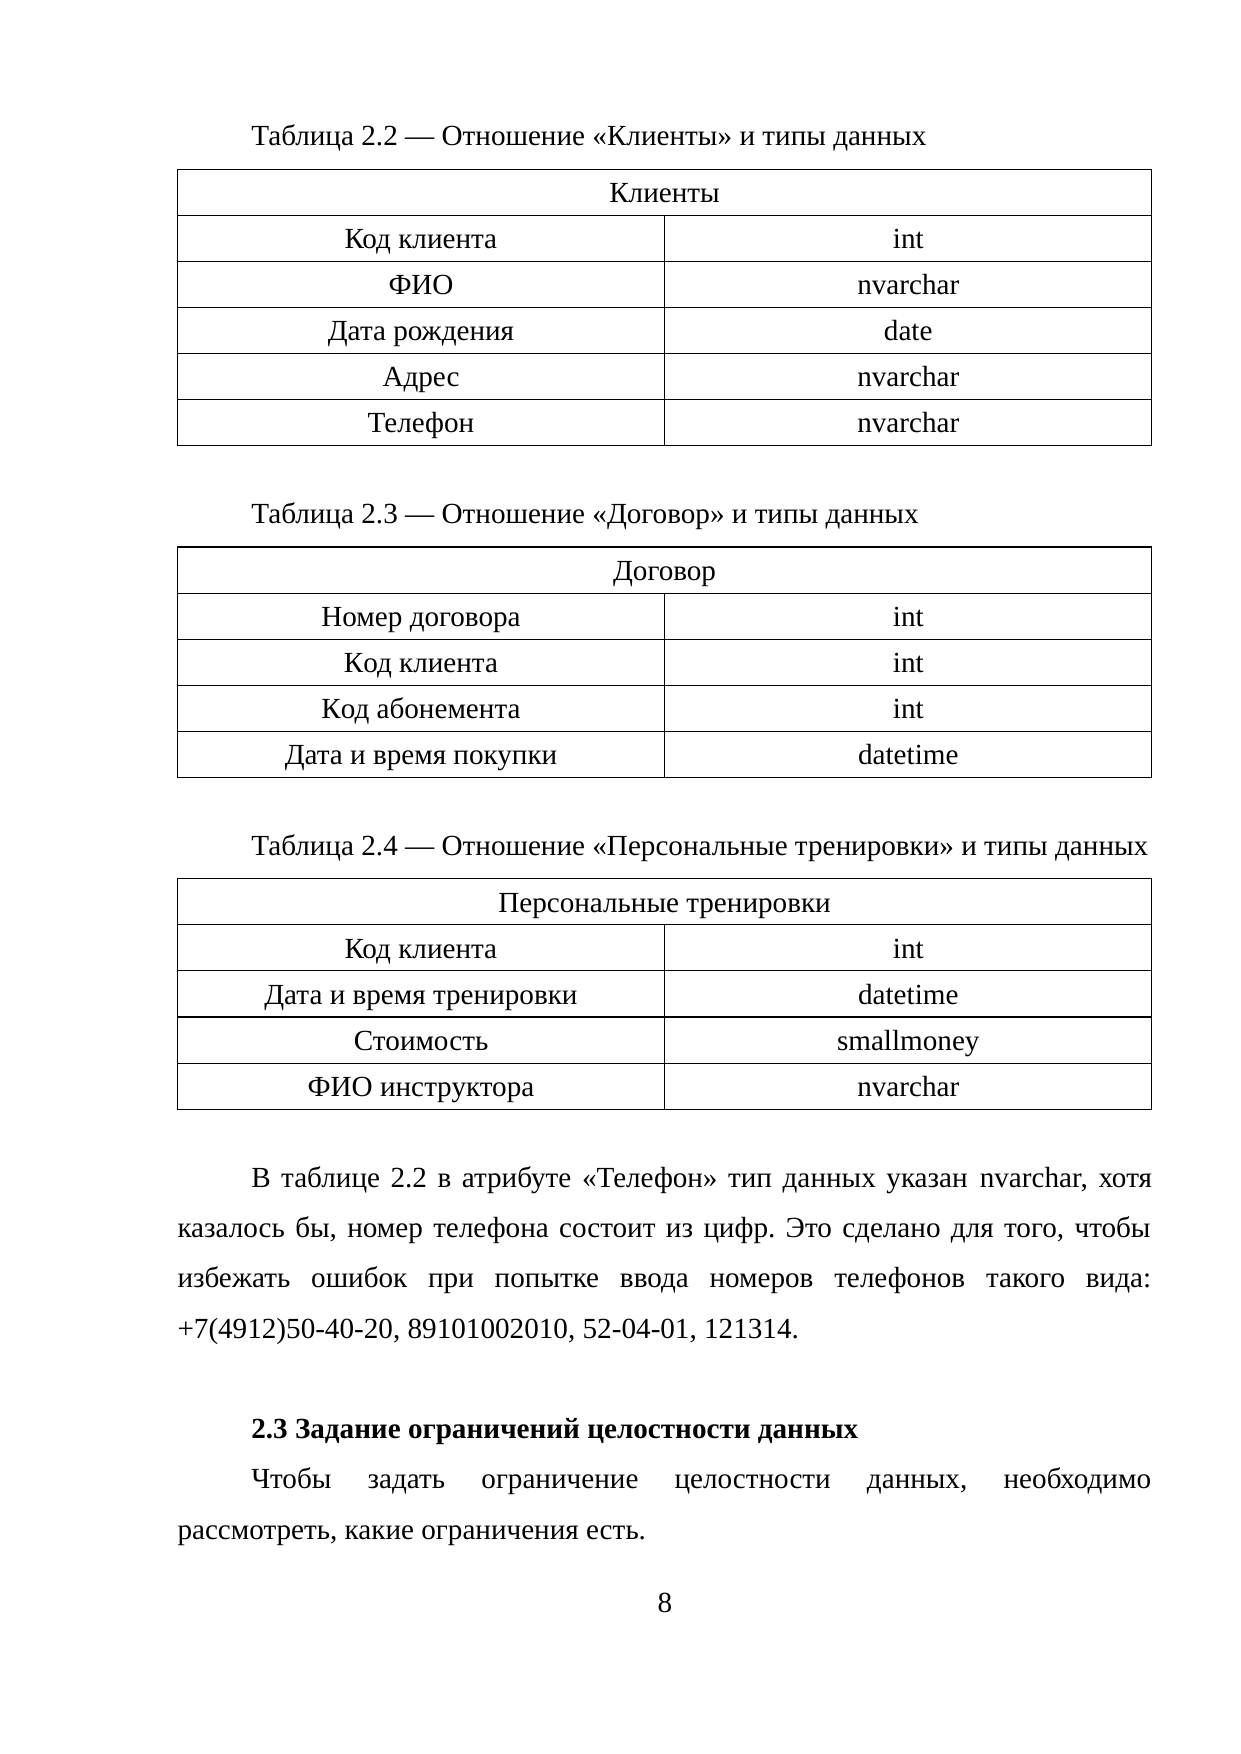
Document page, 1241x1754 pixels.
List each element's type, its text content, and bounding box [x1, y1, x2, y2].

table_header Договор [178, 548, 1151, 592]
table_cell Код клиента [178, 925, 664, 970]
table_header Персональные тренировки [178, 879, 1151, 924]
text В таблице 2.2 в атрибуте «Телефон» тип данных указан nvarchar, хотя казалось бы, номер телефона состоит из цифр. Это сделано для того, чтобы избежать ошибок при попытке ввода номеров телефонов такого вида: +7(4912)50-40-20, 89101002010, 52-04-01, 121314. [177, 1160, 1152, 1344]
table_cell ФИО [178, 262, 664, 307]
table_cell Дата рождения [178, 308, 664, 353]
table_cell ФИО инструктора [178, 1064, 664, 1108]
text Таблица 2.3 — Отношение «Договор» и типы данных [177, 496, 1152, 529]
table_cell nvarchar [665, 262, 1151, 307]
table_cell Код абонемента [178, 686, 664, 731]
text Чтобы задать ограничение целостности данных, необходимо рассмотреть, какие ограничения есть. [177, 1462, 1152, 1546]
table_cell nvarchar [665, 400, 1151, 445]
table_cell Адрес [178, 354, 664, 399]
table_header Клиенты [178, 170, 1151, 214]
table_cell datetime [665, 971, 1151, 1016]
table_cell Номер договора [178, 594, 664, 638]
table_cell smallmoney [665, 1018, 1151, 1062]
text Таблица 2.2 — Отношение «Клиенты» и типы данных [177, 118, 1152, 152]
table_cell datetime [665, 732, 1151, 777]
table_cell int [665, 594, 1151, 638]
table_cell Код клиента [178, 640, 664, 684]
table_cell nvarchar [665, 1064, 1151, 1108]
table_cell Стоимость [178, 1018, 664, 1062]
table_cell int [665, 925, 1151, 970]
table_cell Телефон [178, 400, 664, 445]
table_cell int [665, 216, 1151, 261]
table_cell Дата и время покупки [178, 732, 664, 777]
table_cell int [665, 686, 1151, 731]
table_cell int [665, 640, 1151, 684]
table_cell Дата и время тренировки [178, 971, 664, 1016]
text Таблица 2.4 — Отношение «Персональные тренировки» и типы данных [177, 828, 1152, 861]
table_cell nvarchar [665, 354, 1151, 399]
table_cell date [665, 308, 1151, 353]
subtitle 2.3 Задание ограничений целостности данных [177, 1411, 1152, 1445]
table_cell Код клиента [178, 216, 664, 261]
